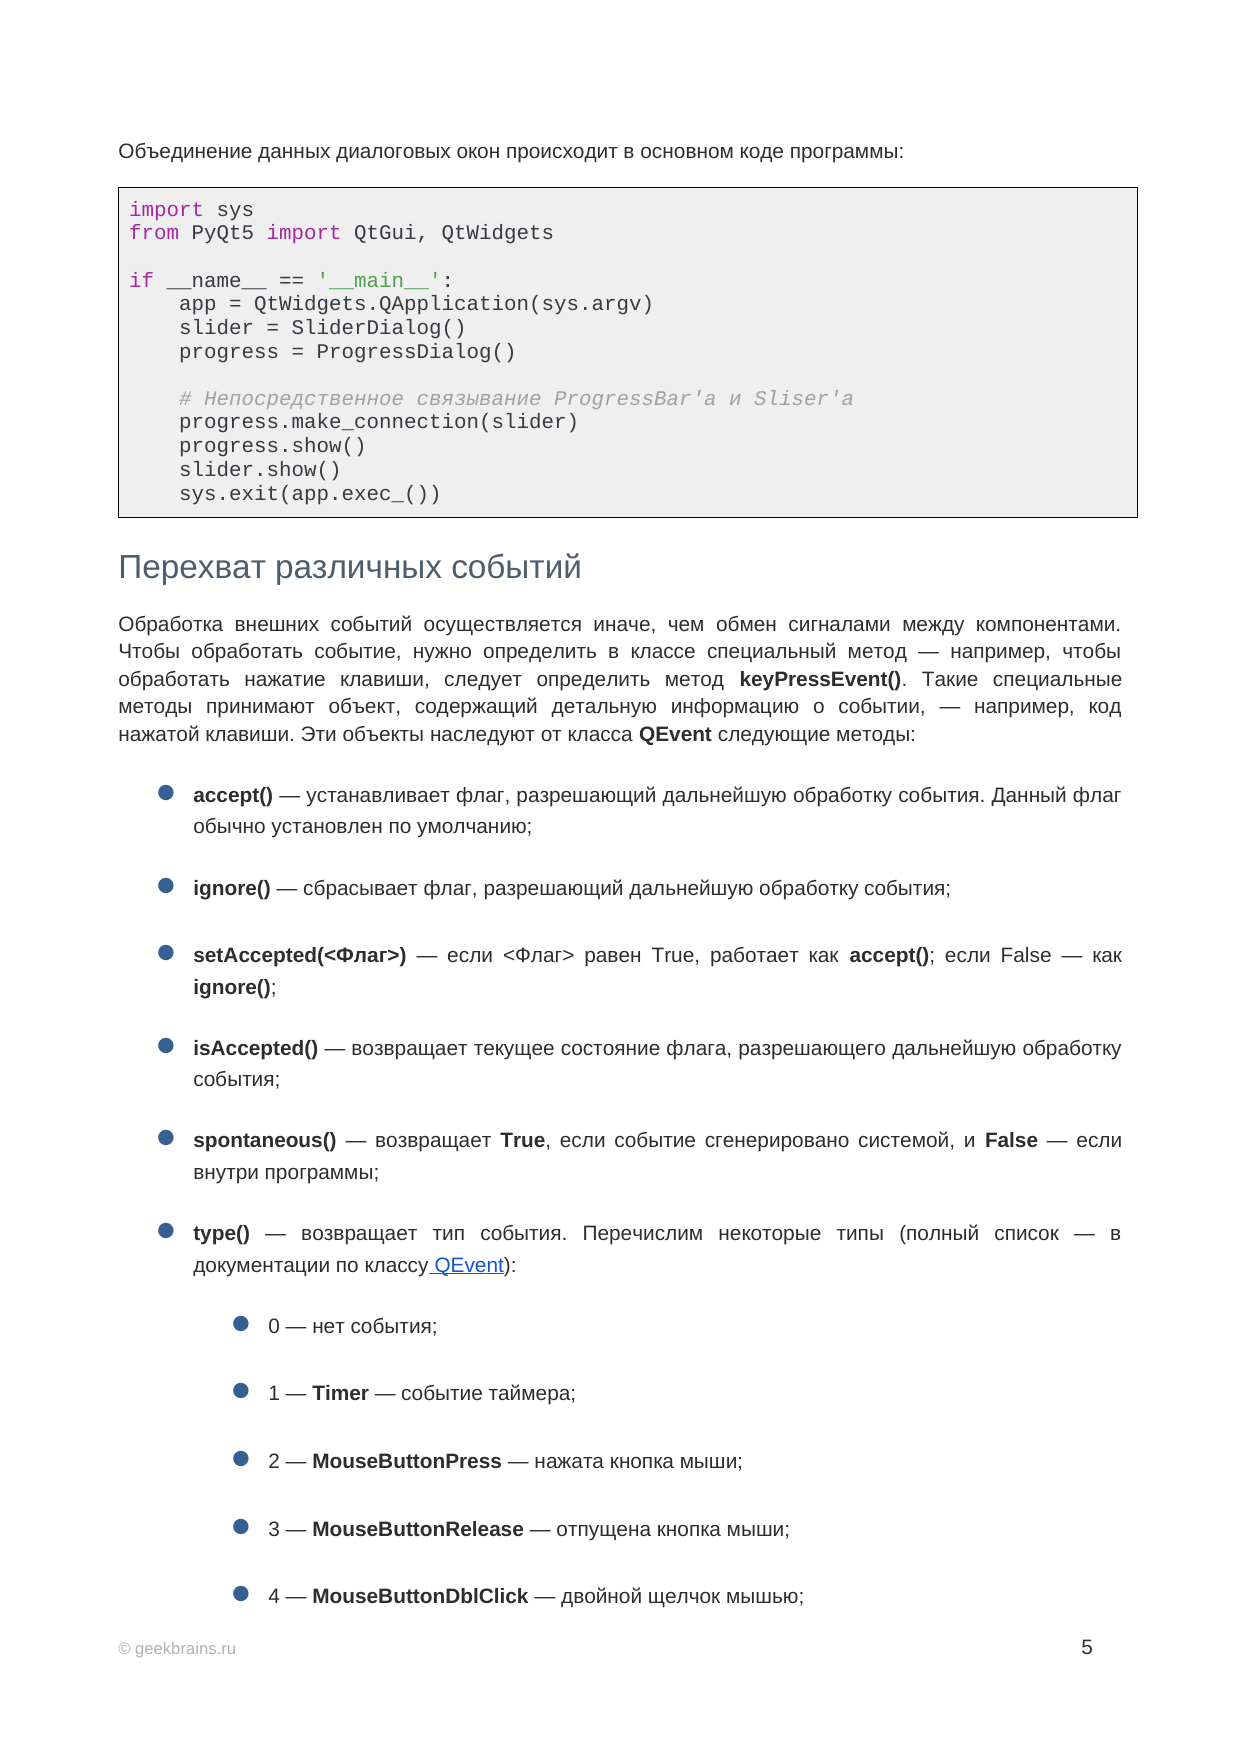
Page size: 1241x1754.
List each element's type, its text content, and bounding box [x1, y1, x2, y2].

list type() — возвращает тип события. Перечислим некоторые типы (полный список — в документации по классу QEvent): [156, 1208, 1122, 1276]
subtitle Перехват различных событий [118, 547, 1122, 585]
text Обработка внешних событий осуществляется иначе, чем обмен сигналами между компонентами. Чтобы обработать событие, нужно определить в классе специальный метод — например, чтобы обработать нажатие клавиши, следует определить метод keyPressEvent(). Такие специальные методы принимают объект, содержащий детальную информацию о событии, — например, код нажатой клавиши. Эти объекты наследуют от класса QEvent следующие методы: [118, 612, 1122, 746]
list 3 — MouseButtonRelease — отпущена кнопка мыши; [231, 1503, 1122, 1544]
list 2 — MouseButtonPress — нажата кнопка мыши; [231, 1436, 1122, 1477]
list 1 — Timer — событие таймера; [231, 1368, 1122, 1409]
table_header import sys from PyQt5 import QtGui, QtWidgets if __name__ == '__main__': app = QtWidgets.QApplication(sys.argv) slider = SliderDialog() progress = ProgressDialog() # Непосредственное связывание ProgressBar'а и Sliser'а progress.make_connection(slider) progress.show() slider.show() sys.exit(app.exec_()) [119, 188, 1137, 517]
list isAccepted() — возвращает текущее состояние флага, разрешающего дальнейшую обработку события; [156, 1023, 1122, 1091]
list 4 — MouseButtonDblClick — двойной щелчок мышью; [231, 1571, 1122, 1612]
list accept() — устанавливает флаг, разрешающий дальнейшую обработку события. Данный флаг обычно установлен по умолчанию; [156, 770, 1122, 838]
list ignore() — сбрасывает флаг, разрешающий дальнейшую обработку события; [156, 863, 1122, 903]
list 0 — нет события; [231, 1301, 1122, 1341]
text Объединение данных диалоговых окон происходит в основном коде программы: [118, 139, 1122, 163]
list setAccepted(<Флаг>) — если <Флаг> равен True, работает как accept(); если False — как ignore(); [156, 930, 1122, 998]
list spontaneous() — возвращает True, если событие сгенерировано системой, и False — если внутри программы; [156, 1116, 1122, 1184]
